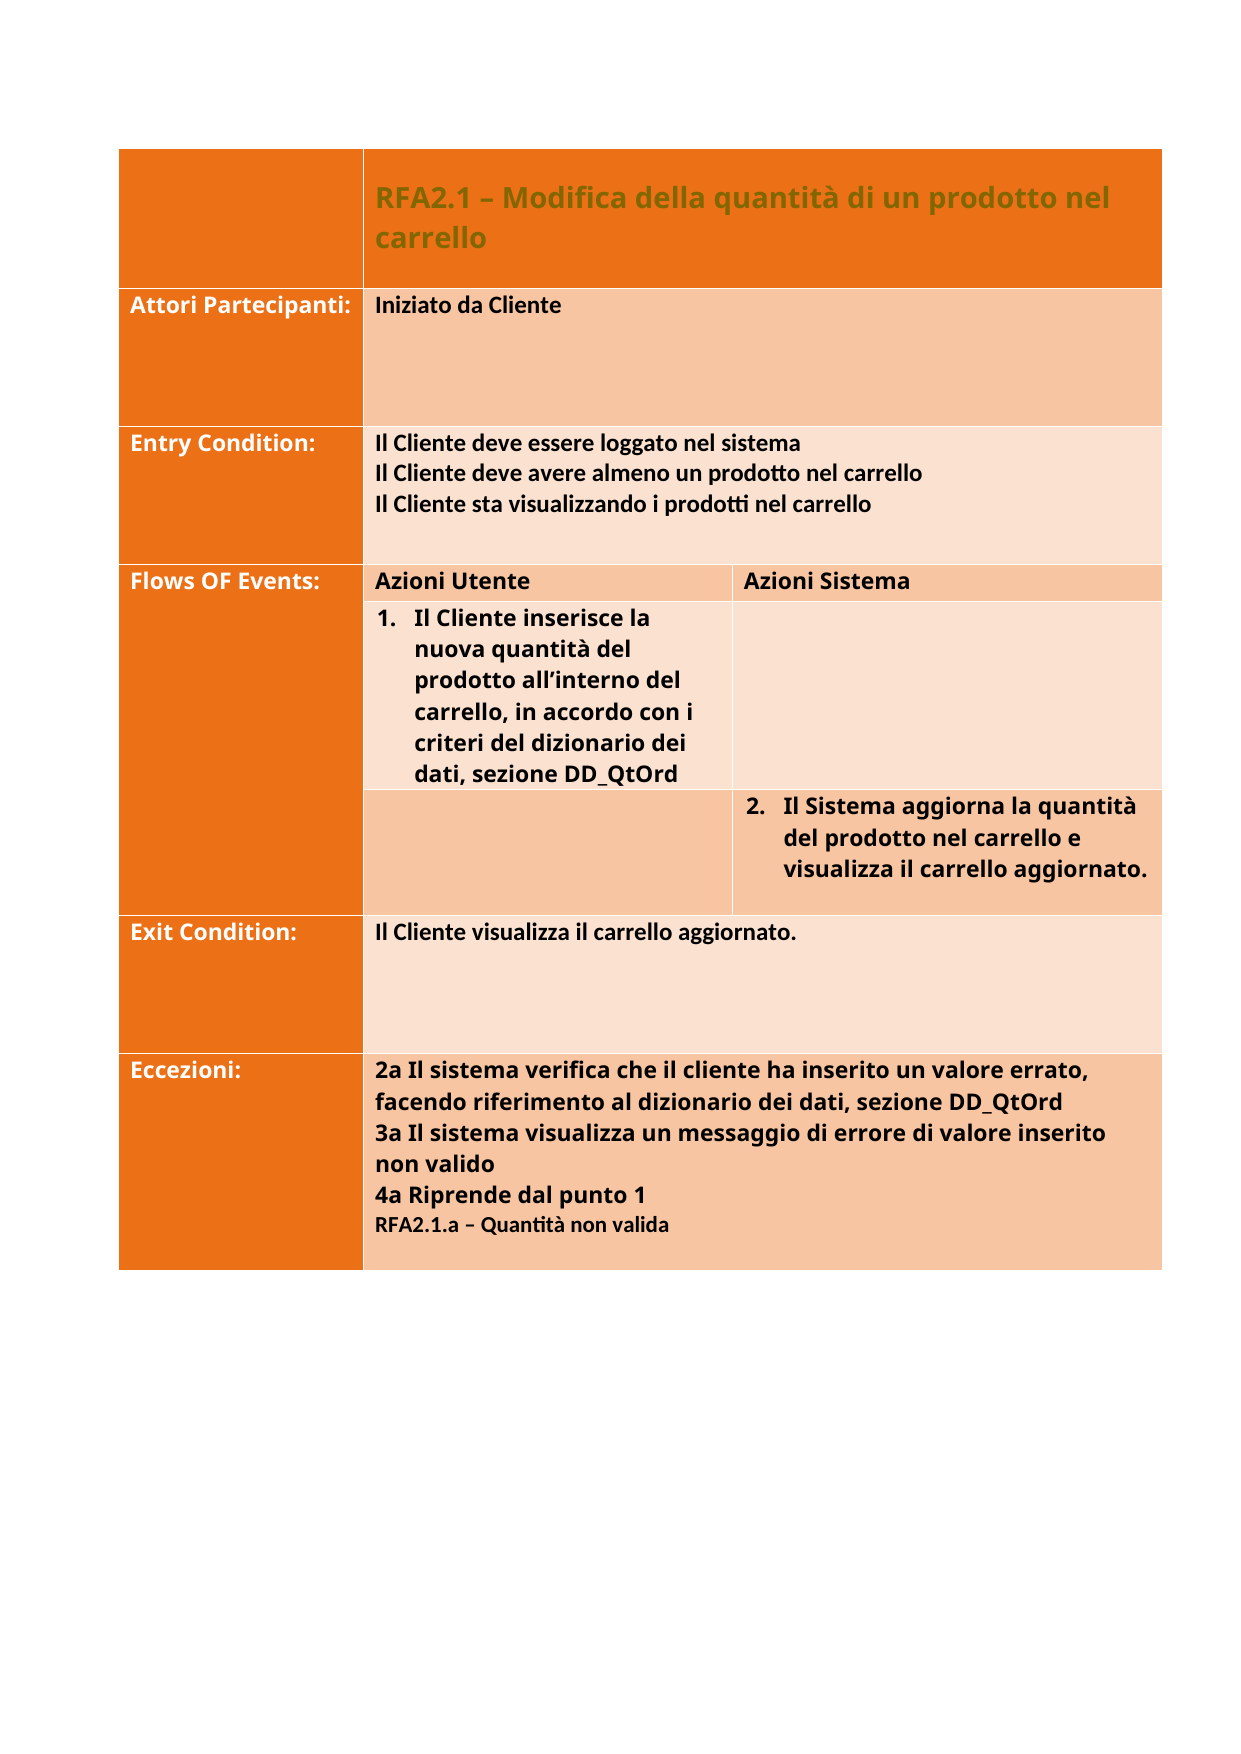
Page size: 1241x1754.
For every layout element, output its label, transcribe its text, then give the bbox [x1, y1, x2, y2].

table_cell Entry Condition: [119, 427, 363, 564]
table_cell Attori Partecipanti: [119, 289, 363, 426]
table_cell Il Sistema aggiorna la quantità del prodotto nel carrello e visualizza il carrello aggiornato. [733, 790, 1162, 915]
table_cell Iniziato da Cliente [364, 289, 1162, 426]
table_cell [733, 602, 1162, 789]
table_cell Il Cliente inserisce la nuova quantità del prodotto all’interno del carrello, in accordo con i criteri del dizionario dei dati, sezione DD_QtOrd [364, 602, 732, 789]
table_cell Azioni Utente [364, 565, 732, 601]
table_cell Azioni Sistema [733, 565, 1162, 601]
table_cell Flows OF Events: [119, 565, 363, 915]
table_header [119, 149, 363, 288]
table_cell 2a Il sistema verifica che il cliente ha inserito un valore errato, facendo riferimento al dizionario dei dati, sezione DD_QtOrd 3a Il sistema visualizza un messaggio di errore di valore inserito non valido 4a Riprende dal punto 1 RFA2.1.a – Quantità non valida [364, 1054, 1162, 1270]
table_header RFA2.1 – Modifica della quantità di un prodotto nel carrello [364, 149, 1162, 288]
table_cell Eccezioni: [119, 1054, 363, 1270]
table_cell [364, 790, 732, 915]
table_cell Il Cliente deve essere loggato nel sistema Il Cliente deve avere almeno un prodotto nel carrello Il Cliente sta visualizzando i prodotti nel carrello [364, 427, 1162, 564]
table_cell Exit Condition: [119, 916, 363, 1053]
table_cell Il Cliente visualizza il carrello aggiornato. [364, 916, 1162, 1053]
